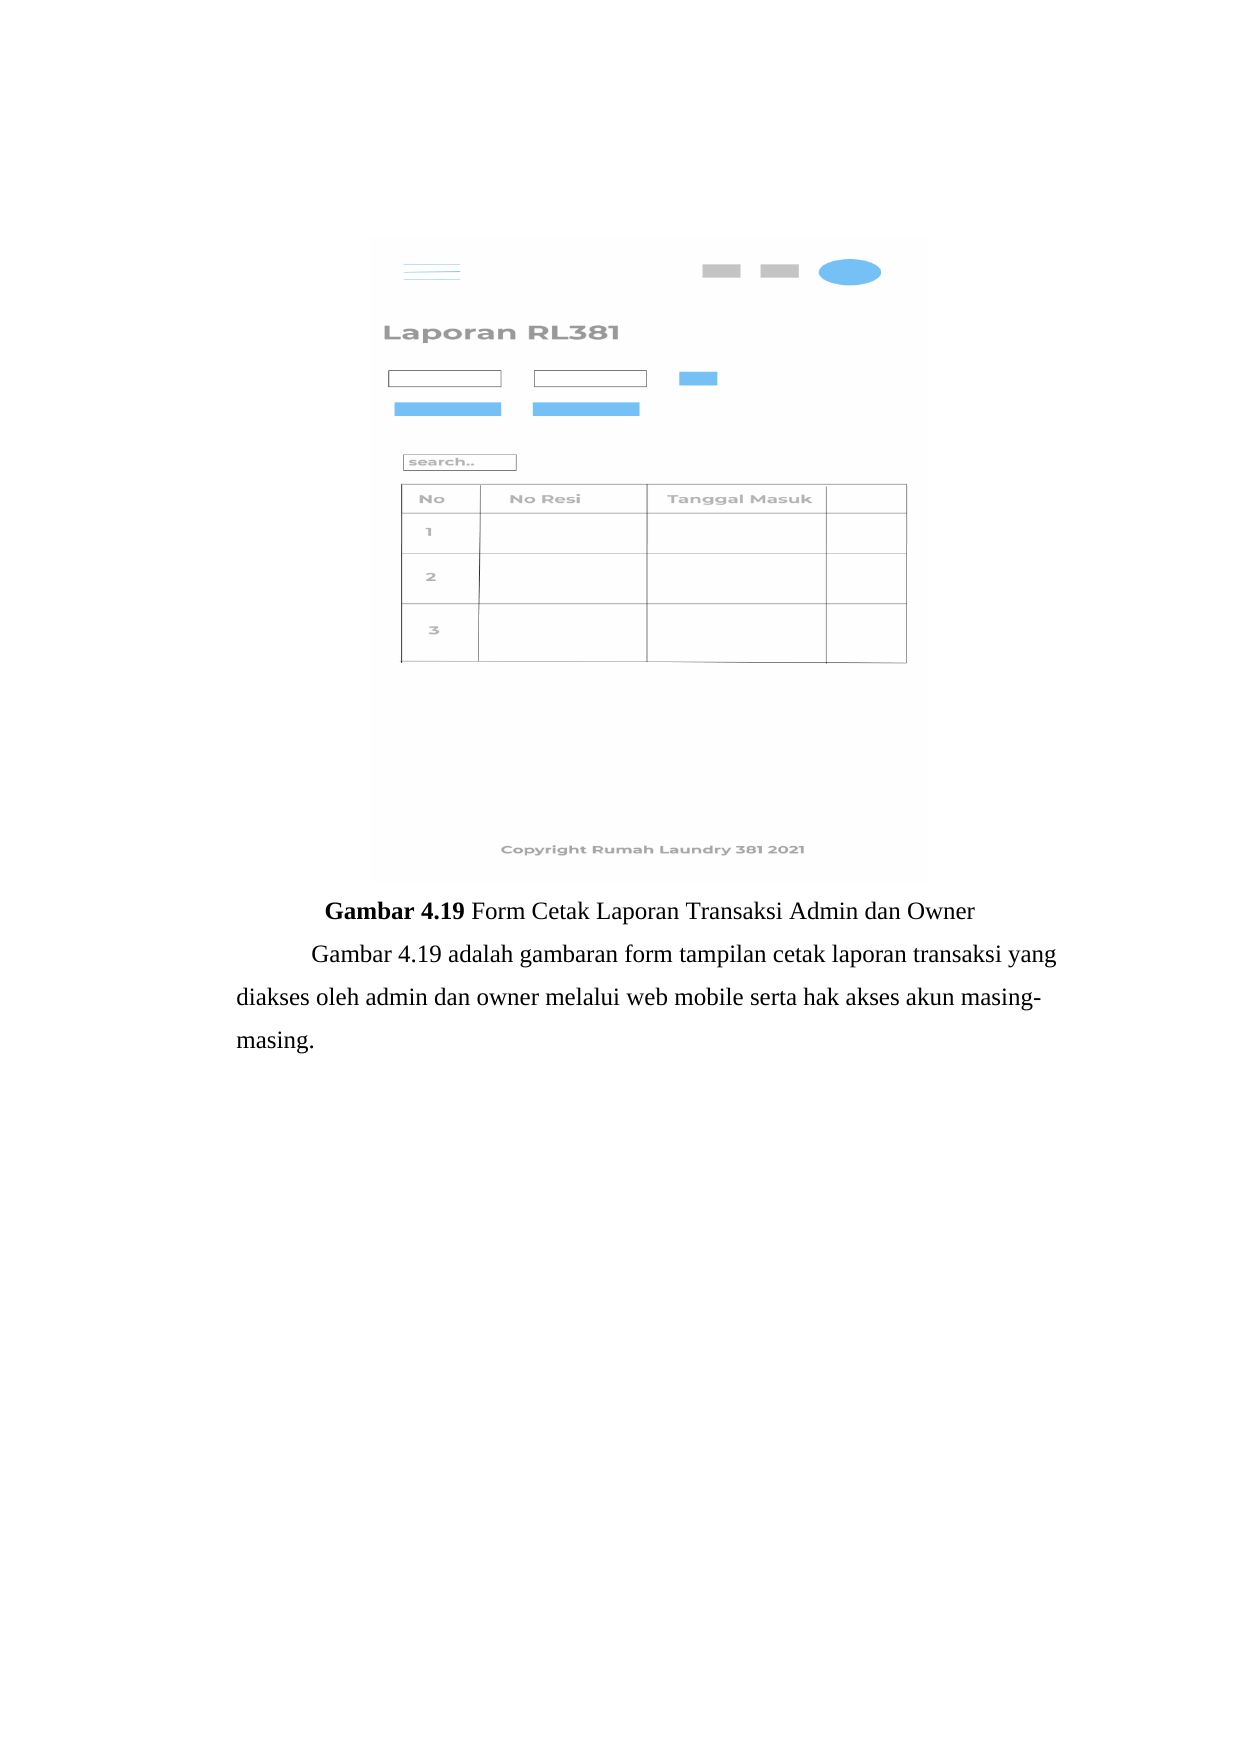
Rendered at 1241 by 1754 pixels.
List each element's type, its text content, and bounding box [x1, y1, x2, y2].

picture [370, 236, 930, 882]
list Gambar 4.19 adalah gambaran form tampilan cetak laporan transaksi yang diakses oleh admin dan owner melalui web mobile serta hak akses akun masing-masing. [236, 939, 1063, 1054]
list Gambar 4.19 Form Cetak Laporan Transaksi Admin dan Owner [236, 896, 1063, 925]
